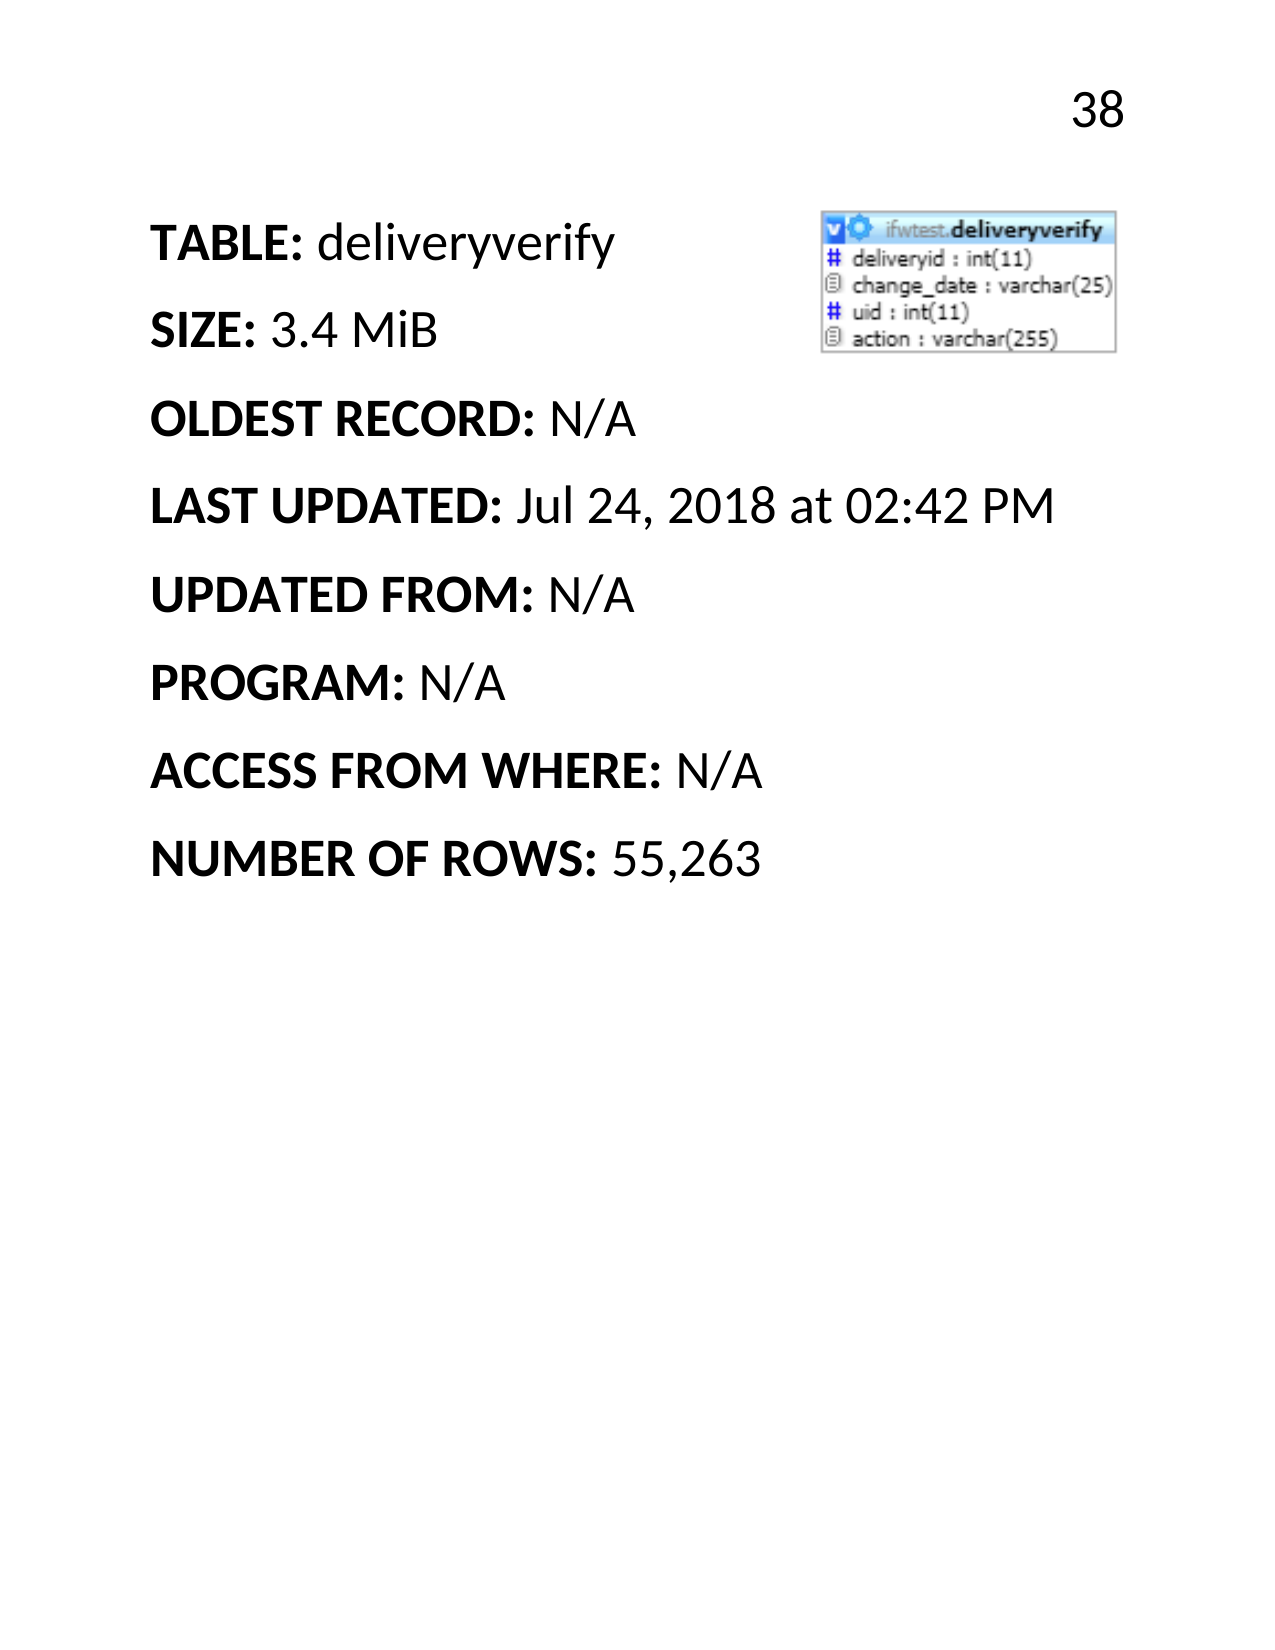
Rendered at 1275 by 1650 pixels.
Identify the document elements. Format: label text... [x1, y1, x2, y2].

text UPDATED FROM: N/A [150, 559, 1125, 626]
text NUMBER OF ROWS: 55,263 [150, 823, 1125, 889]
text LAST UPDATED: Jul 24, 2018 at 02:42 PM [150, 471, 1125, 537]
text PROGRAM: N/A [150, 647, 1125, 713]
text ACCESS FROM WHERE: N/A [150, 735, 1125, 802]
text OLDEST RECORD: N/A [150, 383, 1125, 449]
text TABLE: deliveryverify [150, 207, 1125, 273]
picture [817, 209, 1124, 358]
text SIZE: 3.4 MiB [150, 295, 1125, 361]
